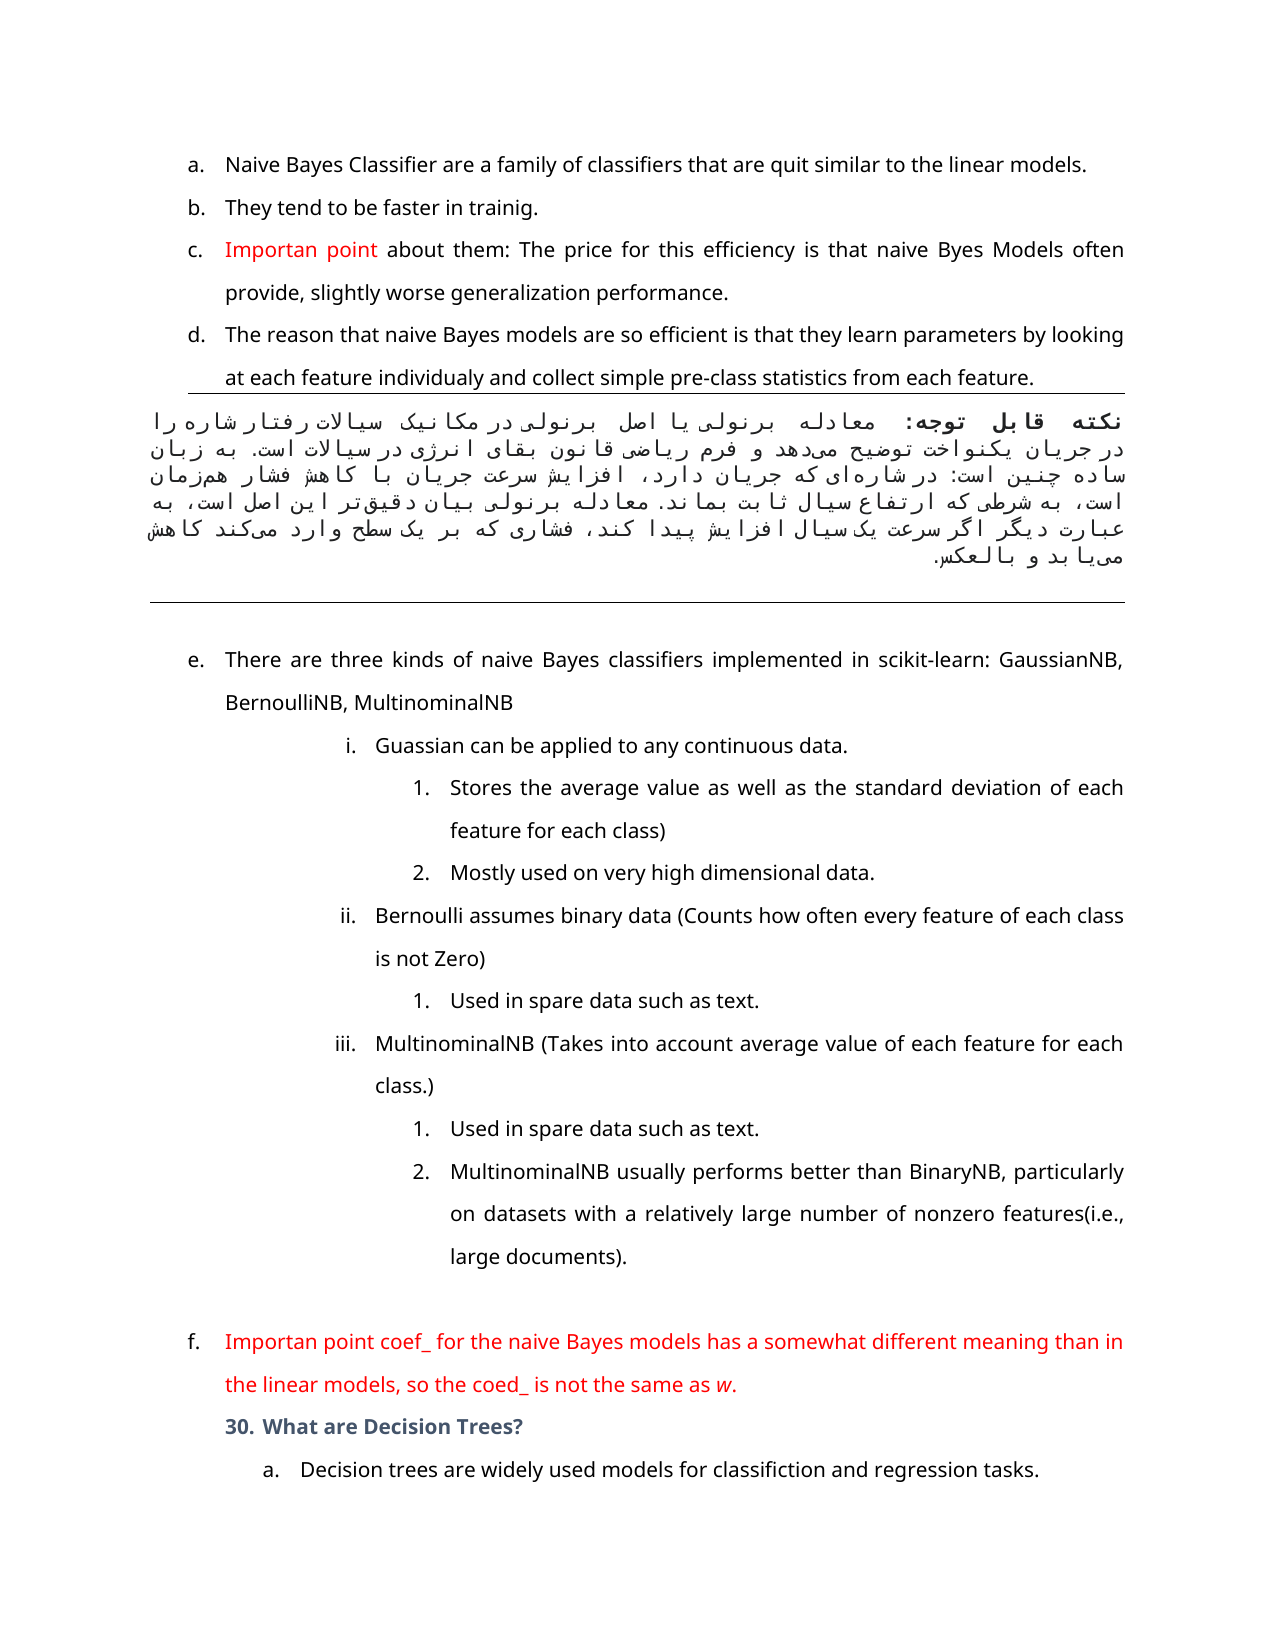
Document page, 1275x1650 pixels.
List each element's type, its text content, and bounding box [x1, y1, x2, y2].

text نکته قابل توجه: معادله برنولی یا اصل برنولی در مکانیک سیالات رفتار شاره را در جریان یکنواخت توضیح می‌دهد و فرم ریاضی قانون بقای انرژی در سیالات است. به زبان ساده چنین است: در شاره‌ای که جریان دارد، افزایش سرعت جریان با کاهش فشار هم‌زمان است، به شرطی که ارتفاع سیال ثابت بماند. معادله برنولی بیان دقیق‌تر این اصل است، به عبارت دیگر اگر سرعت یک سیال افزایش پیدا کند، فشاری که بر یک سطح وارد می‌کند کاهش می‌یابد و بالعکس. [150, 409, 1125, 518]
list Importan point about them: The price for this efficiency is that naive Byes Models often provide, slightly worse generalization performance. [187, 235, 1125, 306]
list Mostly used on very high dimensional data. [412, 858, 1125, 887]
list Guassian can be applied to any continuous data. [356, 731, 1125, 759]
list Used in spare data such as text. [412, 986, 1125, 1015]
list They tend to be faster in trainig. [187, 193, 1125, 221]
list Bernoulli assumes binary data (Counts how often every feature of each class is not Zero) [356, 901, 1125, 972]
list Decision trees are widely used models for classifiction and regression tasks. [262, 1455, 1125, 1483]
list Naive Bayes Classifier are a family of classifiers that are quit similar to the linear models. [187, 150, 1125, 178]
list There are three kinds of naive Bayes classifiers implemented in scikit-learn: GaussianNB, BernoulliNB, MultinominalNB [187, 646, 1125, 717]
list Stores the average value as well as the standard deviation of each feature for each class) [412, 773, 1125, 844]
list Importan point coef_ for the naive Bayes models has a somewhat different meaning than in the linear models, so the coed_ is not the same as w. [187, 1327, 1125, 1398]
list The reason that naive Bayes models are so efficient is that they learn parameters by looking at each feature individualy and collect simple pre-class statistics from each feature. [187, 320, 1125, 394]
list Used in spare data such as text. [412, 1114, 1125, 1143]
subtitle What are Decision Trees? [225, 1412, 1125, 1441]
list MultinominalNB usually performs better than BinaryNB, particularly on datasets with a relatively large number of nonzero features(i.e., large documents). [412, 1157, 1125, 1270]
text نکته قابل توجه: معادله برنولی یا اصل برنولی در مکانیک سیالات رفتار شاره را در جریان یکنواخت توضیح می‌دهد و فرم ریاضی قانون بقای انرژی در سیالات است. به زبان ساده چنین است: در شاره‌ای که جریان دارد، افزایش سرعت جریان با کاهش فشار هم‌زمان است، به شرطی که ارتفاع سیال ثابت بماند. معادله برنولی بیان دقیق‌تر این اصل است، به عبارت دیگر اگر سرعت یک سیال افزایش پیدا کند، فشاری که بر یک سطح وارد می‌کند کاهش می‌یابد و بالعکس. [150, 489, 940, 570]
list MultinominalNB (Takes into account average value of each feature for each class.) [356, 1029, 1125, 1100]
